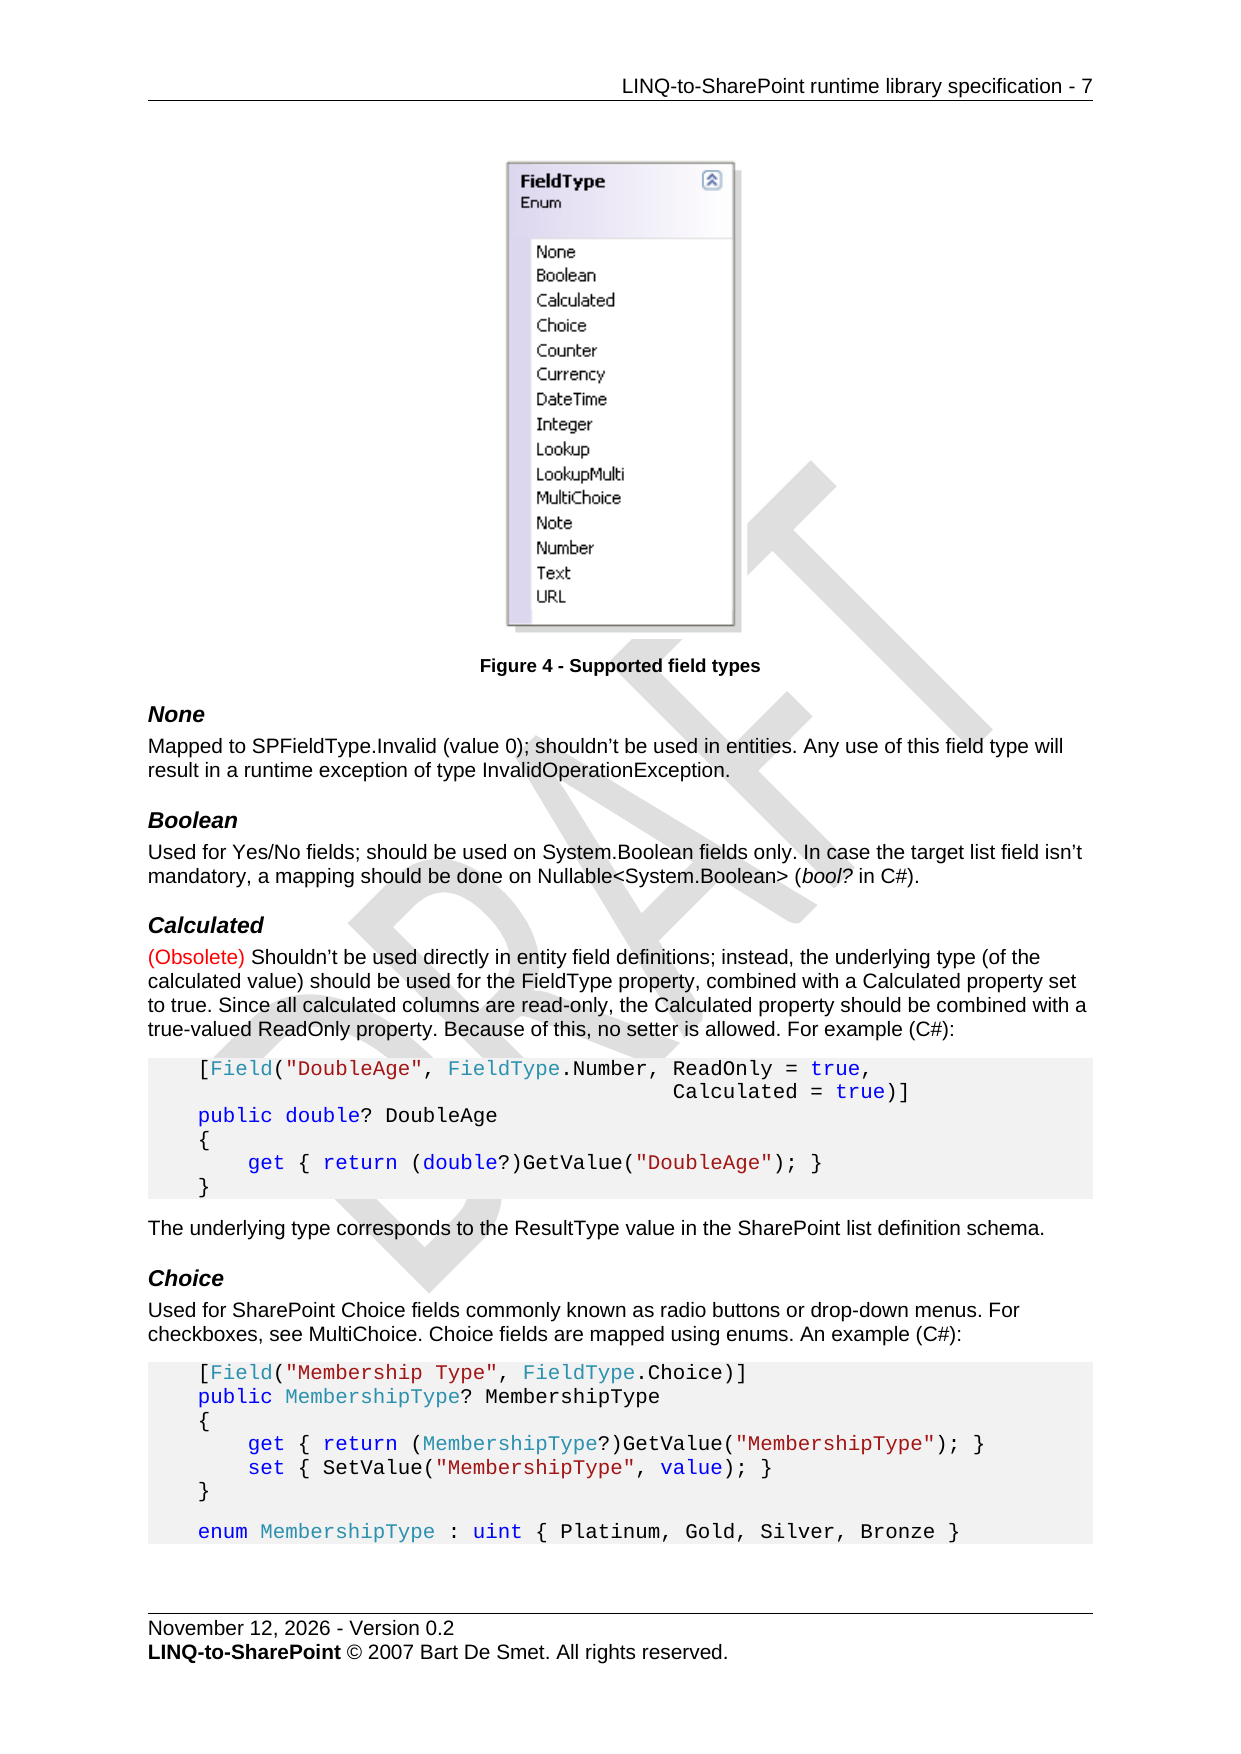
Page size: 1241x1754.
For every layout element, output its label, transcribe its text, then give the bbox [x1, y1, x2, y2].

text The underlying type corresponds to the ResultType value in the SharePoint list definition schema. [148, 1216, 1093, 1240]
picture [492, 147, 748, 639]
text (Obsolete) Shouldn’t be used directly in entity field definitions; instead, the underlying type (of the calculated value) should be used for the FieldType property, combined with a Calculated property set to true. Since all calculated columns are read-only, the Calculated property should be combined with a true-valued ReadOnly property. Because of this, no setter is allowed. For example (C#): [148, 945, 1093, 1041]
subtitle Boolean [148, 807, 1093, 833]
text [Field("Membership Type", FieldType.Choice)] public MembershipType? MembershipType { get { return (MembershipType?)GetValue("MembershipType"); } set { SetValue("MembershipType", value); } } [148, 1362, 1093, 1504]
text enum MembershipType : uint { Platinum, Gold, Silver, Bronze } [148, 1521, 1093, 1544]
text Figure 4 - Supported field types [148, 655, 1093, 676]
subtitle Choice [148, 1265, 1093, 1291]
subtitle None [148, 701, 1093, 728]
text Used for SharePoint Choice fields commonly known as radio buttons or drop-down menus. For checkboxes, see MultiChoice. Choice fields are mapped using enums. An example (C#): [148, 1298, 1093, 1346]
text [Field("DoubleAge", FieldType.Number, ReadOnly = true, Calculated = true)] public double? DoubleAge { get { return (double?)GetValue("DoubleAge"); } } [148, 1058, 1093, 1199]
subtitle Calculated [148, 912, 1093, 939]
text Used for Yes/No fields; should be used on System.Boolean fields only. In case the target list field isn’t mandatory, a mapping should be done on Nullable<System.Boolean> (bool? in C#). [148, 839, 1093, 887]
text Mapped to SPFieldType.Invalid (value 0); shouldn’t be used in entities. Any use of this field type will result in a runtime exception of type InvalidOperationException. [148, 734, 1093, 782]
